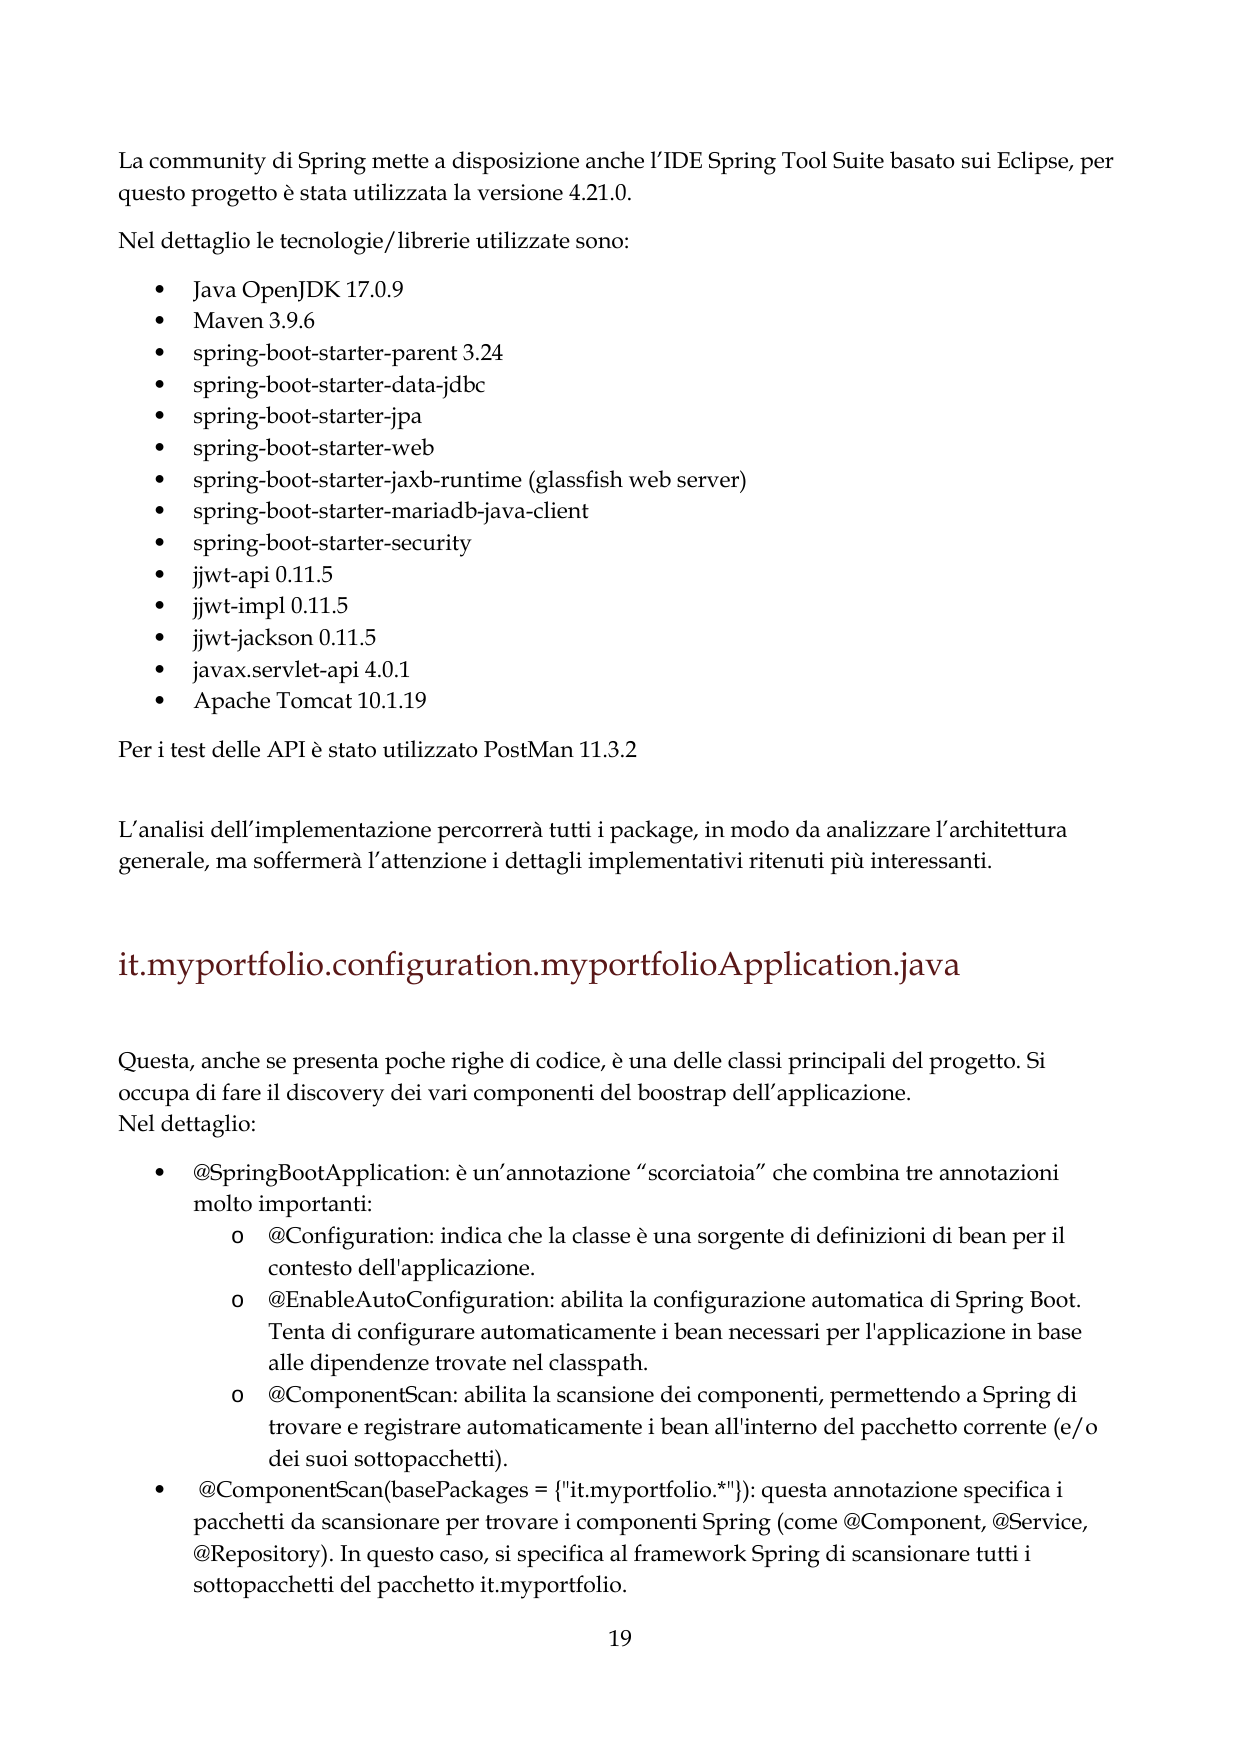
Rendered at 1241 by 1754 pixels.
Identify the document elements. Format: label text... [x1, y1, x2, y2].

list spring-boot-starter-data-jdbc [156, 371, 1122, 398]
list spring-boot-starter-mariadb-java-client [156, 498, 1122, 525]
list spring-boot-starter-jaxb-runtime (glassfish web server) [156, 466, 1122, 493]
text Nel dettaglio le tecnologie/librerie utilizzate sono: [118, 228, 1122, 255]
list jjwt-jackson 0.11.5 [156, 624, 1122, 652]
list spring-boot-starter-web [156, 434, 1122, 462]
list @ComponentScan: abilita la scansione dei componenti, permettendo a Spring di trovare e registrare automaticamente i bean all'interno del pacchetto corrente (e/o dei suoi sottopacchetti). [231, 1381, 1122, 1473]
list spring-boot-starter-jpa [156, 403, 1122, 430]
list spring-boot-starter-security [156, 529, 1122, 557]
list Apache Tomcat 10.1.19 [156, 688, 1122, 715]
text Per i test delle API è stato utilizzato PostMan 11.3.2 [118, 736, 1122, 795]
list Java OpenJDK 17.0.9 [156, 276, 1122, 303]
text Questa, anche se presenta poche righe di codice, è una delle classi principali del progetto. Si occupa di fare il discovery dei vari componenti del boostrap dell’applicazione. Nel dettaglio: [118, 1047, 1122, 1138]
list javax.servlet-api 4.0.1 [156, 656, 1122, 683]
list @EnableAutoConfiguration: abilita la configurazione automatica di Spring Boot. Tenta di configurare automaticamente i bean necessari per l'applicazione in base alle dipendenze trovate nel classpath. [231, 1286, 1122, 1377]
text La community di Spring mette a disposizione anche l’IDE Spring Tool Suite basato sui Eclipse, per questo progetto è stata utilizzata la versione 4.21.0. [118, 148, 1122, 207]
list jjwt-api 0.11.5 [156, 561, 1122, 588]
list jjwt-impl 0.11.5 [156, 593, 1122, 620]
list @SpringBootApplication: è un’annotazione “scorciatoia” che combina tre annotazioni molto importanti: [156, 1159, 1122, 1218]
text L’analisi dell’implementazione percorrerà tutti i package, in modo da analizzare l’architettura generale, ma soffermerà l’attenzione i dettagli implementativi ritenuti più interessanti. [118, 816, 1122, 875]
list @Configuration: indica che la classe è una sorgente di definizioni di bean per il contesto dell'applicazione. [231, 1222, 1122, 1282]
list Maven 3.9.6 [156, 308, 1122, 335]
list @ComponentScan(basePackages = {"it.myportfolio.*"}): questa annotazione specifica i pacchetti da scansionare per trovare i componenti Spring (come @Component, @Service, @Repository). In questo caso, si specifica al framework Spring di scansionare tutti i sottopacchetti del pacchetto it.myportfolio. [156, 1477, 1122, 1599]
subtitle it.myportfolio.configuration.myportfolioApplication.java [118, 944, 1122, 984]
list spring-boot-starter-parent 3.24 [156, 339, 1122, 367]
